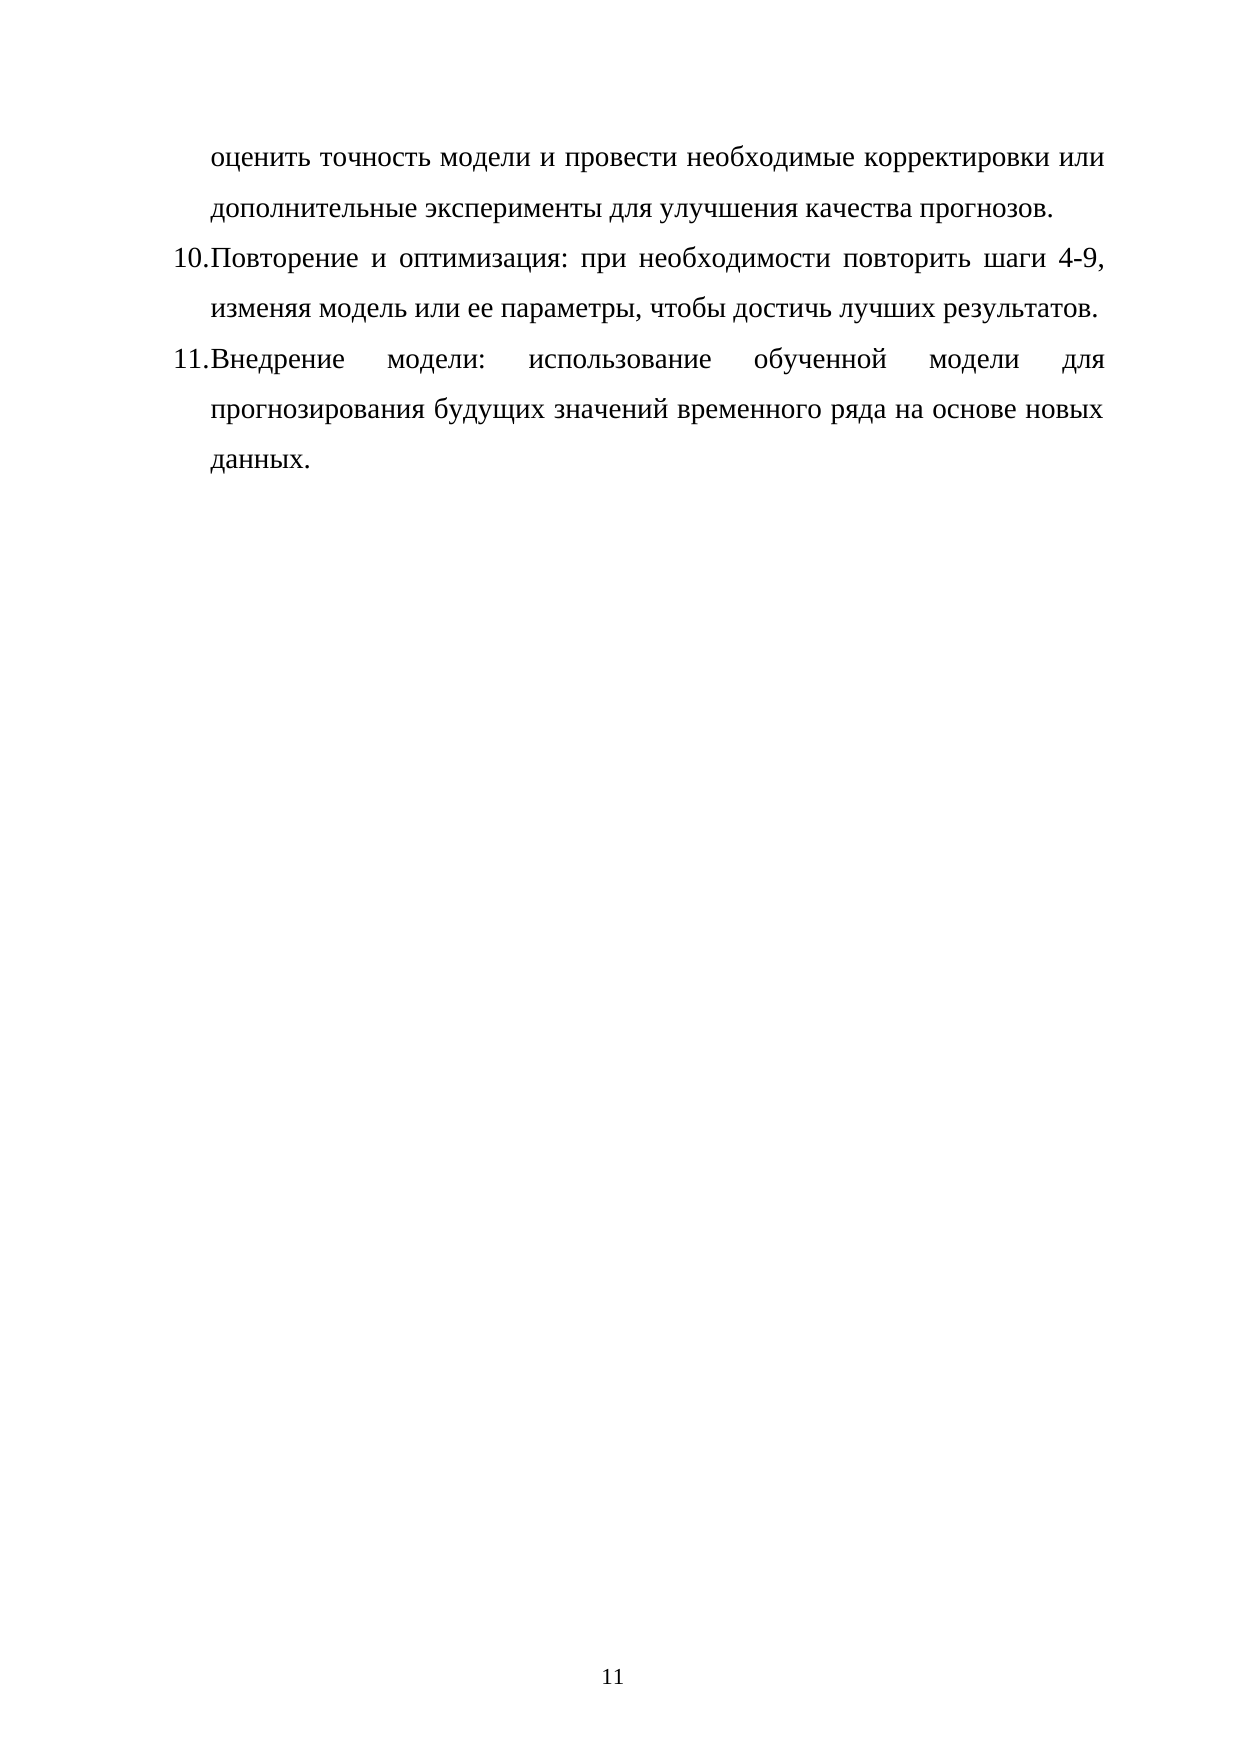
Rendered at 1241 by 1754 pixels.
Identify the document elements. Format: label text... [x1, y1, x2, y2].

list Внедрение модели: использование обученной модели для прогнозирования будущих значений временного ряда на основе новых данных. [173, 341, 1105, 475]
list Повторение и оптимизация: при необходимости повторить шаги 4-9, изменяя модель или ее параметры, чтобы достичь лучших результатов. [173, 240, 1105, 324]
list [173, 139, 1105, 223]
